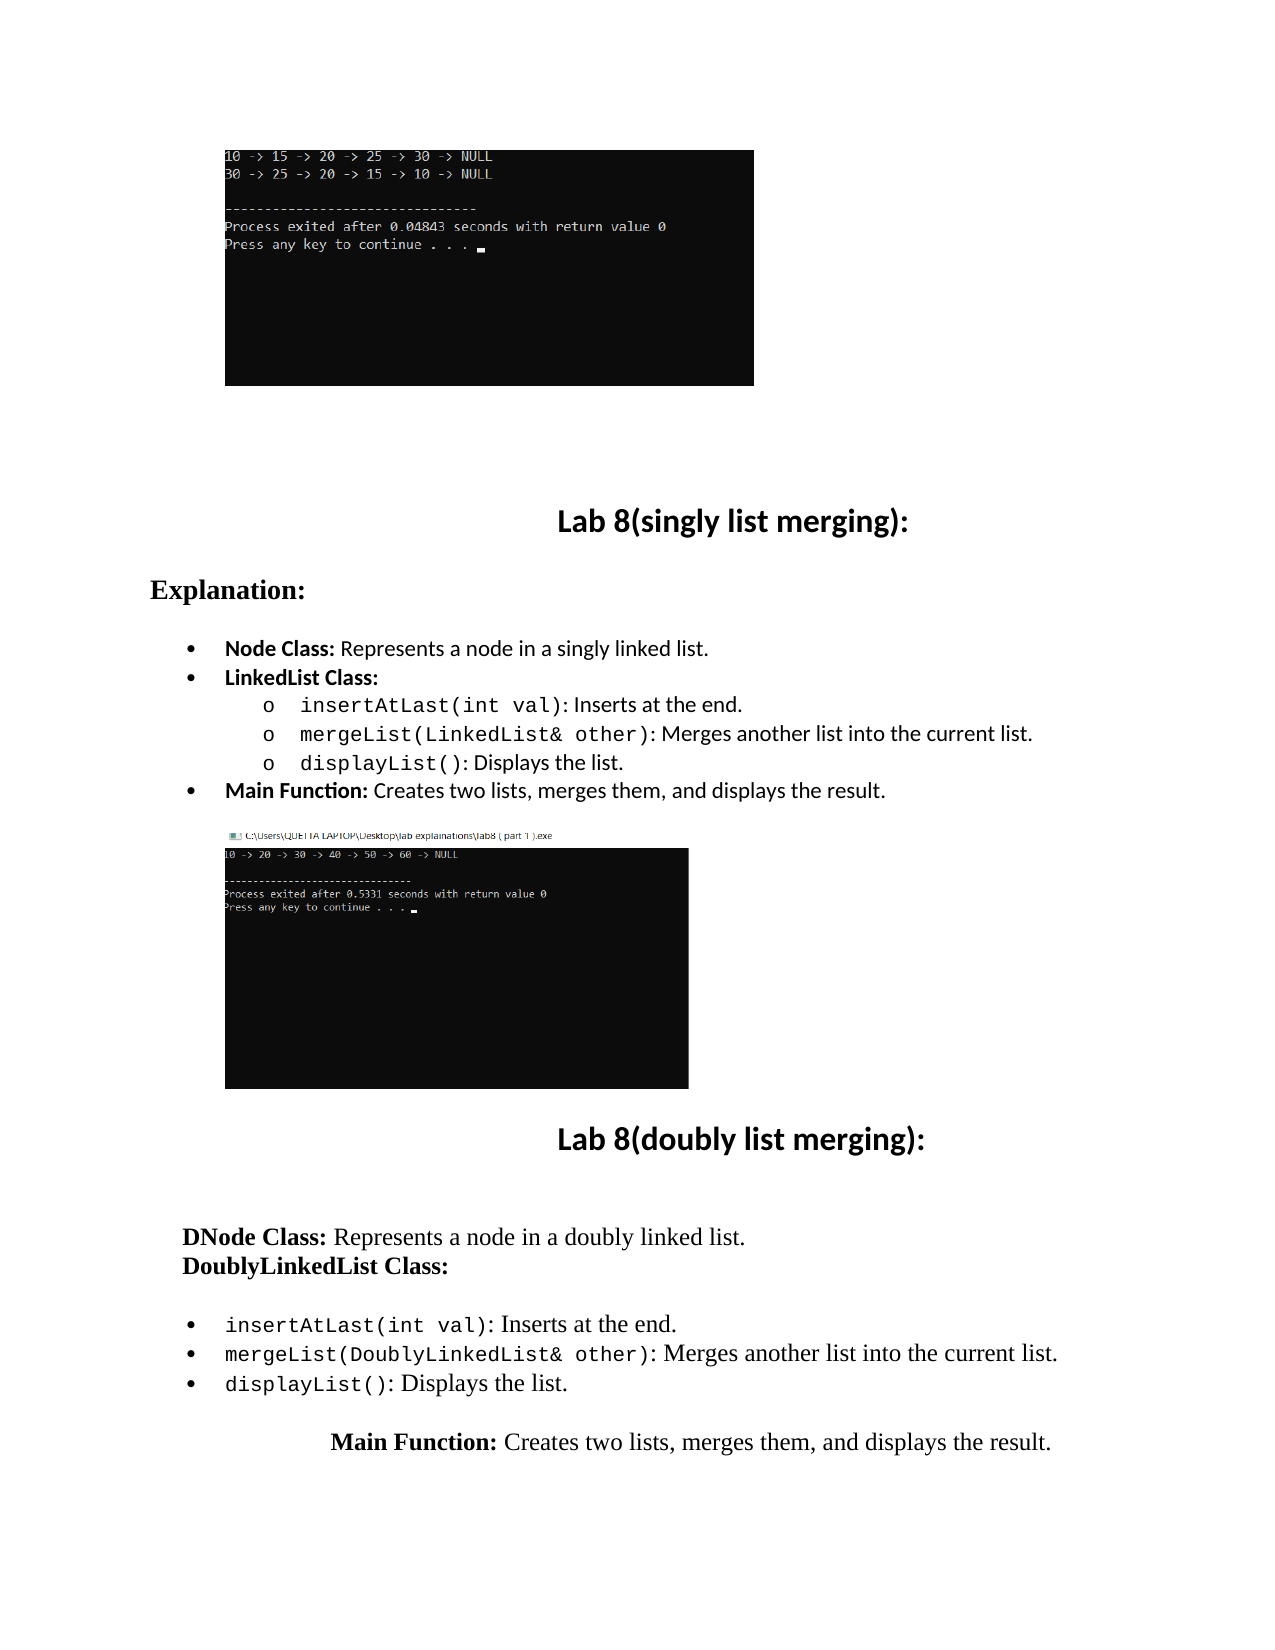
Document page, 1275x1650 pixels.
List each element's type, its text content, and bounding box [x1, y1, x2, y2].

list LinkedList Class: [187, 663, 1125, 691]
subtitle Explanation: [150, 573, 1125, 605]
list Lab 8(singly list merging): [225, 500, 1125, 541]
list Lab 8(doubly list merging): [225, 1118, 1125, 1158]
list Node Class: Represents a node in a singly linked list. [187, 634, 1125, 663]
list insertAtLast(int val): Inserts at the end. [262, 691, 1125, 719]
list displayList(): Displays the list. [262, 748, 1125, 776]
text  DNode Class: Represents a node in a doubly linked list. [150, 1222, 1125, 1251]
list insertAtLast(int val): Inserts at the end. [187, 1309, 1125, 1338]
list Main Function: Creates two lists, merges them, and displays the result. [187, 776, 1125, 804]
picture [225, 150, 754, 386]
list displayList(): Displays the list. [187, 1368, 1125, 1398]
list mergeList(DoublyLinkedList& other): Merges another list into the current list. [187, 1338, 1125, 1368]
list mergeList(LinkedList& other): Merges another list into the current list. [262, 719, 1125, 748]
picture [225, 833, 689, 1089]
text  DoublyLinkedList Class: [150, 1251, 1125, 1280]
list  Main Function: Creates two lists, merges them, and displays the result. [225, 1427, 1125, 1456]
